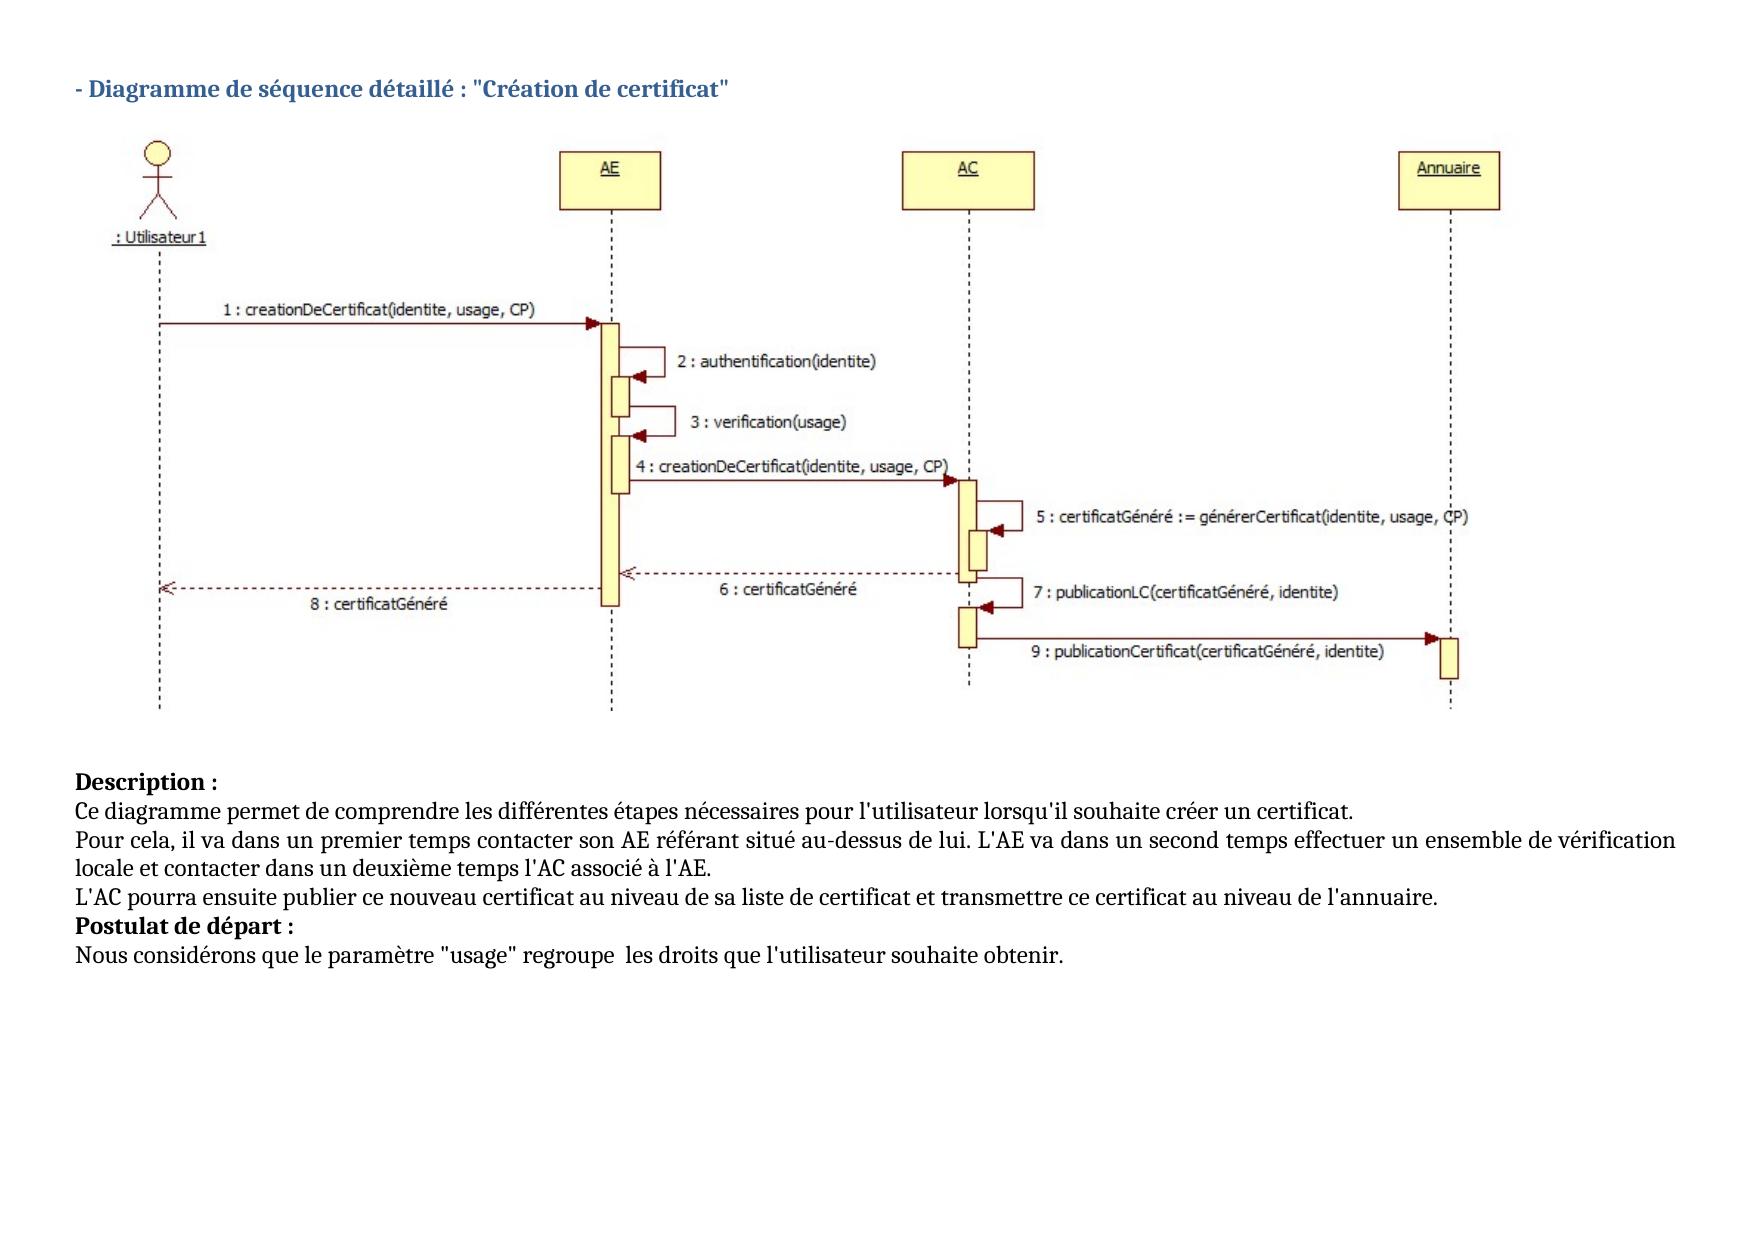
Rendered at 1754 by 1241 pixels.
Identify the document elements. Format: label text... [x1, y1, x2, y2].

text Ce diagramme permet de comprendre les différentes étapes nécessaires pour l'utilisateur lorsqu'il souhaite créer un certificat. [75, 797, 1679, 826]
picture [75, 132, 1530, 711]
text Nous considérons que le paramètre "usage" regroupe les droits que l'utilisateur souhaite obtenir. [75, 941, 1679, 969]
text Description : [75, 768, 1679, 797]
text L'AC pourra ensuite publier ce nouveau certificat au niveau de sa liste de certificat et transmettre ce certificat au niveau de l'annuaire. [75, 883, 1679, 912]
text Pour cela, il va dans un premier temps contacter son AE référant situé au-dessus de lui. L'AE va dans un second temps effectuer un ensemble de vérification locale et contacter dans un deuxième temps l'AC associé à l'AE. [75, 826, 1679, 883]
text Postulat de départ : [75, 912, 1679, 941]
text - Diagramme de séquence détaillé : "Création de certificat" [75, 75, 1679, 104]
